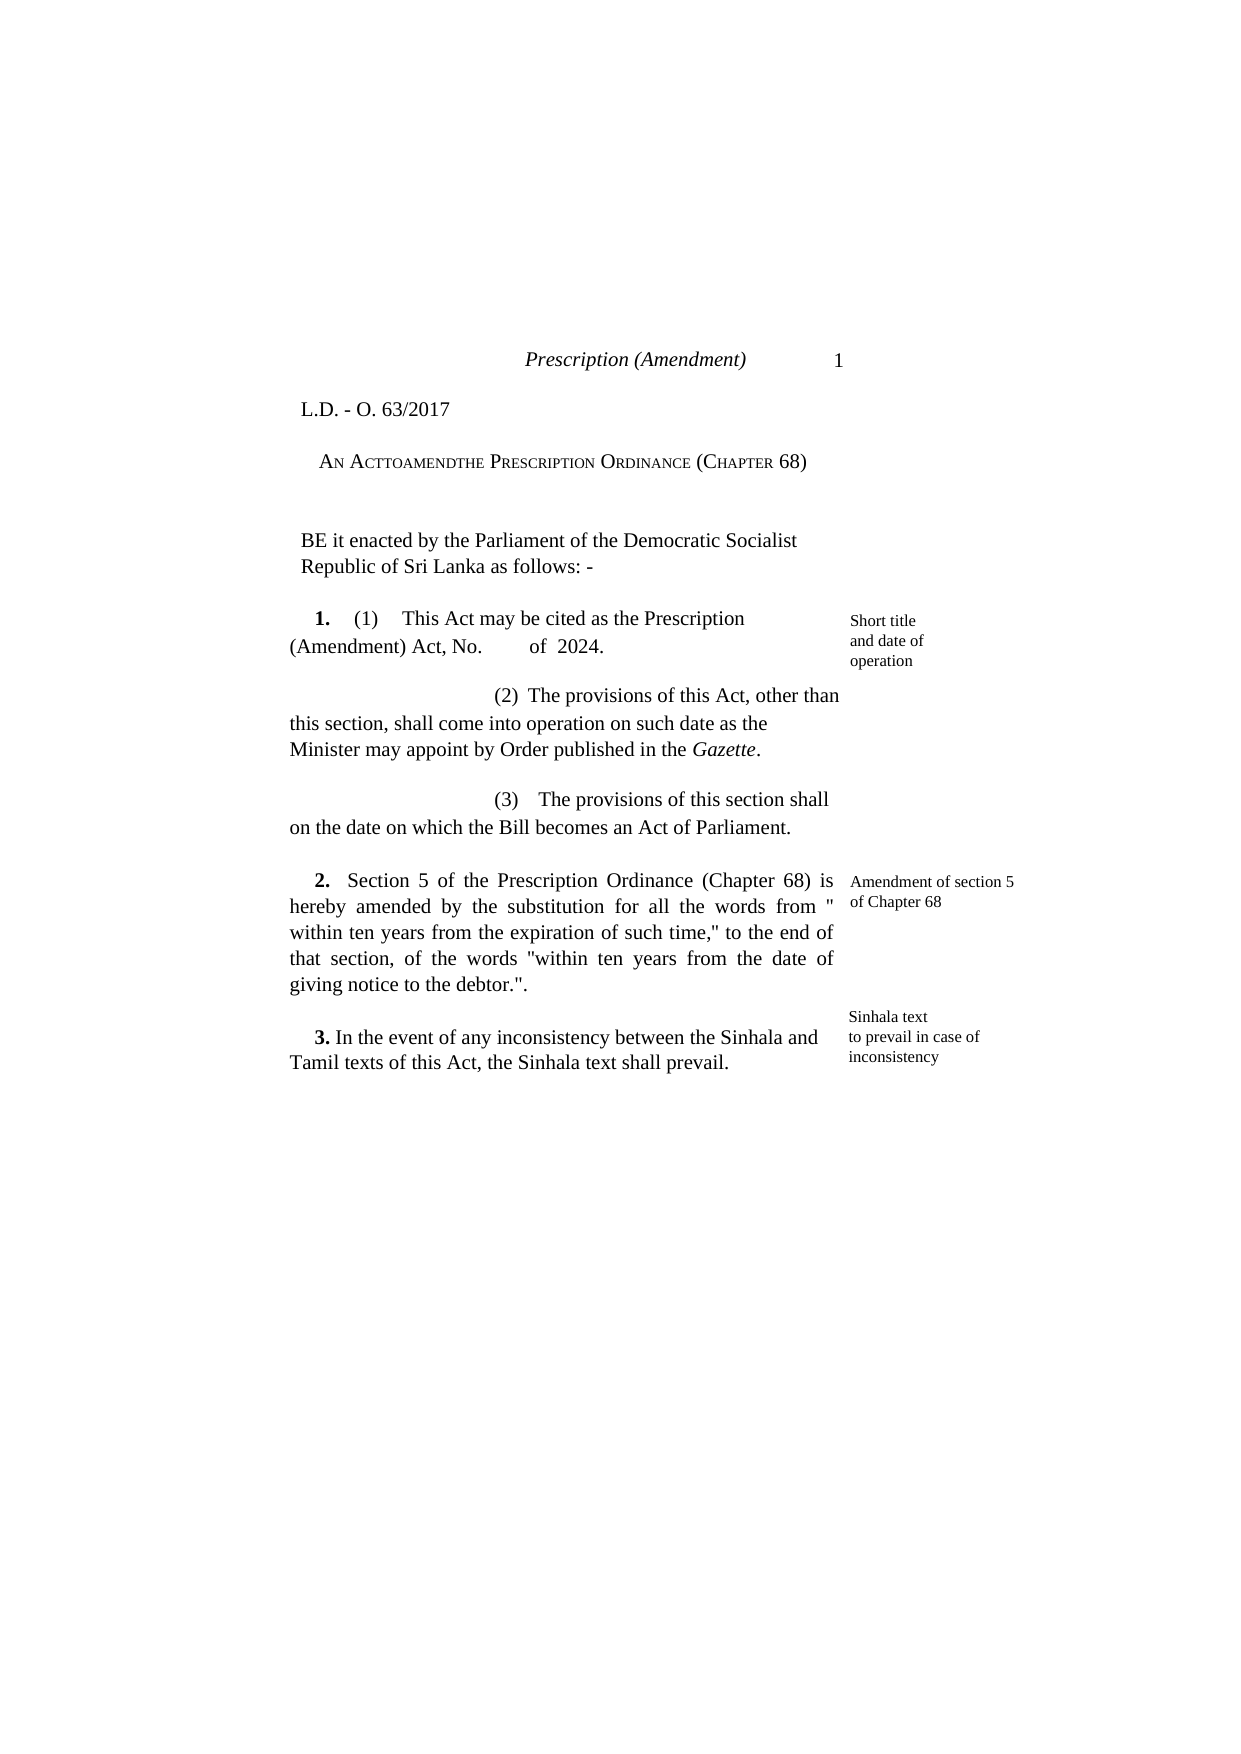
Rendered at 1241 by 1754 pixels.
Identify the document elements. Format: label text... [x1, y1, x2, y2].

table_cell this section, shall come into operation on such date as the Minister may appoint by Order published in the Gazette. [214, 708, 840, 773]
table_header Prescription (Amendment) [320, 339, 790, 379]
table_header 1. (1) This Act may be cited as the Prescription (Amendment) Act, No. of 2024. [214, 597, 840, 669]
table_cell (3) [214, 773, 527, 812]
table_cell (2) [214, 669, 527, 708]
table_cell on the date on which the Bill becomes an Act of Parliament. 2. Section 5 of the Prescription Ordinance (Chapter 68) is hereby amended by the substitution for all the words from '' within ten years from the expiration of such time,'' to the end of that section, of the words ''within ten years from the date of giving notice to the debtor.". 3. In the event of any inconsistency between the Sinhala and Tamil texts of this Act, the Sinhala text shall prevail. [214, 812, 840, 1104]
table_cell The provisions of this section shall come into operation [527, 773, 840, 812]
table_header Short title and date of operation Amendment of section 5 of Chapter 68 Sinhala text to prevail in case of inconsistency [840, 597, 1153, 1104]
text L.D. - O. 63/2017 [301, 394, 1090, 422]
table_header 1 [790, 339, 1240, 379]
text BE it enacted by the Parliament of the Democratic Socialist Republic of Sri Lanka as follows: - [301, 526, 850, 579]
text AN ACTTOAMENDTHE PRESCRIPTION ORDINANCE (CHAPTER 68) [318, 447, 1090, 474]
table_cell The provisions of this Act, other than the provisions of [527, 669, 840, 708]
